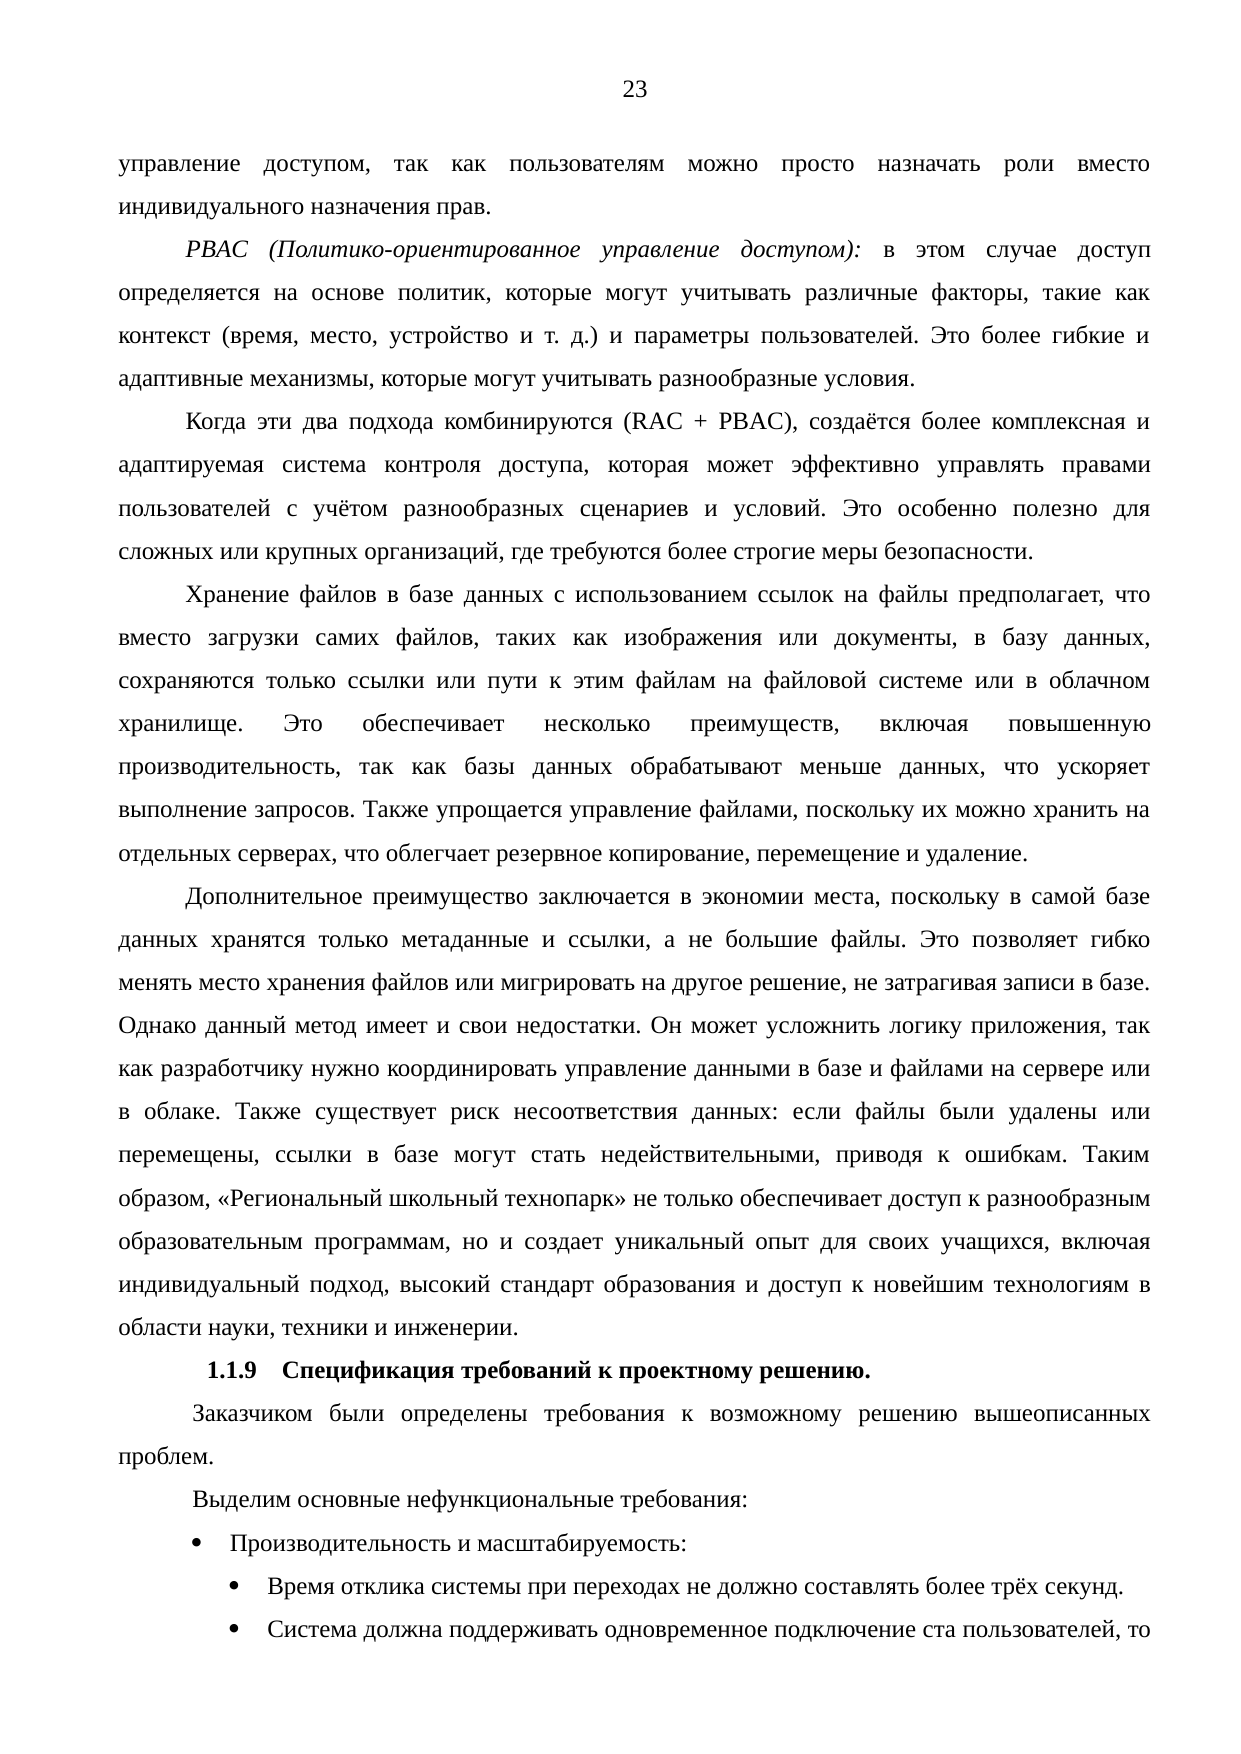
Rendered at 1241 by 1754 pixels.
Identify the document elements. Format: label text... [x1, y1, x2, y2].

list Производительность и масштабируемость: [192, 1528, 1152, 1556]
text Хранение файлов в базе данных с использованием ссылок на файлы предполагает, что вместо загрузки самих файлов, таких как изображения или документы, в базу данных, сохраняются только ссылки или пути к этим файлам на файловой системе или в облачном хранилище. Это обеспечивает несколько преимуществ, включая повышенную производительность, так как базы данных обрабатывают меньше данных, что ускоряет выполнение запросов. Также упрощается управление файлами, поскольку их можно хранить на отдельных серверах, что облегчает резервное копирование, перемещение и удаление. [118, 579, 1152, 866]
text Выделим основные нефункциональные требования: [118, 1484, 1152, 1513]
text Когда эти два подхода комбинируются (RAC + PBAC), создаётся более комплексная и адаптируемая система контроля доступа, которая может эффективно управлять правами пользователей с учётом разнообразных сценариев и условий. Это особенно полезно для сложных или крупных организаций, где требуются более строгие меры безопасности. [118, 406, 1152, 564]
list Система должна поддерживать одновременное подключение ста пользователей, то есть всех сотрудников «РШТ» и небольшой резерв для будущих сотрудников. [229, 1614, 1152, 1643]
list Спецификация требований к проектному решению. [207, 1355, 1152, 1384]
text PBAC (Политико-ориентированное управление доступом): в этом случае доступ определяется на основе политик, которые могут учитывать различные факторы, такие как контекст (время, место, устройство и т. д.) и параметры пользователей. Это более гибкие и адаптивные механизмы, которые могут учитывать разнообразные условия. [118, 234, 1152, 392]
text Заказчиком были определены требования к возможному решению вышеописанных проблем. [118, 1398, 1152, 1470]
list Время отклика системы при переходах не должно составлять более трёх секунд. [229, 1571, 1152, 1599]
text Дополнительное преимущество заключается в экономии места, поскольку в самой базе данных хранятся только метаданные и ссылки, а не большие файлы. Это позволяет гибко менять место хранения файлов или мигрировать на другое решение, не затрагивая записи в базе. Однако данный метод имеет и свои недостатки. Он может усложнить логику приложения, так как разработчику нужно координировать управление данными в базе и файлами на сервере или в облаке. Также существует риск несоответствия данных: если файлы были удалены или перемещены, ссылки в базе могут стать недействительными, приводя к ошибкам. Таким образом, «Региональный школьный технопарк» не только обеспечивает доступ к разнообразным образовательным программам, но и создает уникальный опыт для своих учащихся, включая индивидуальный подход, высокий стандарт образования и доступ к новейшим технологиям в области науки, техники и инженерии. [118, 881, 1152, 1341]
